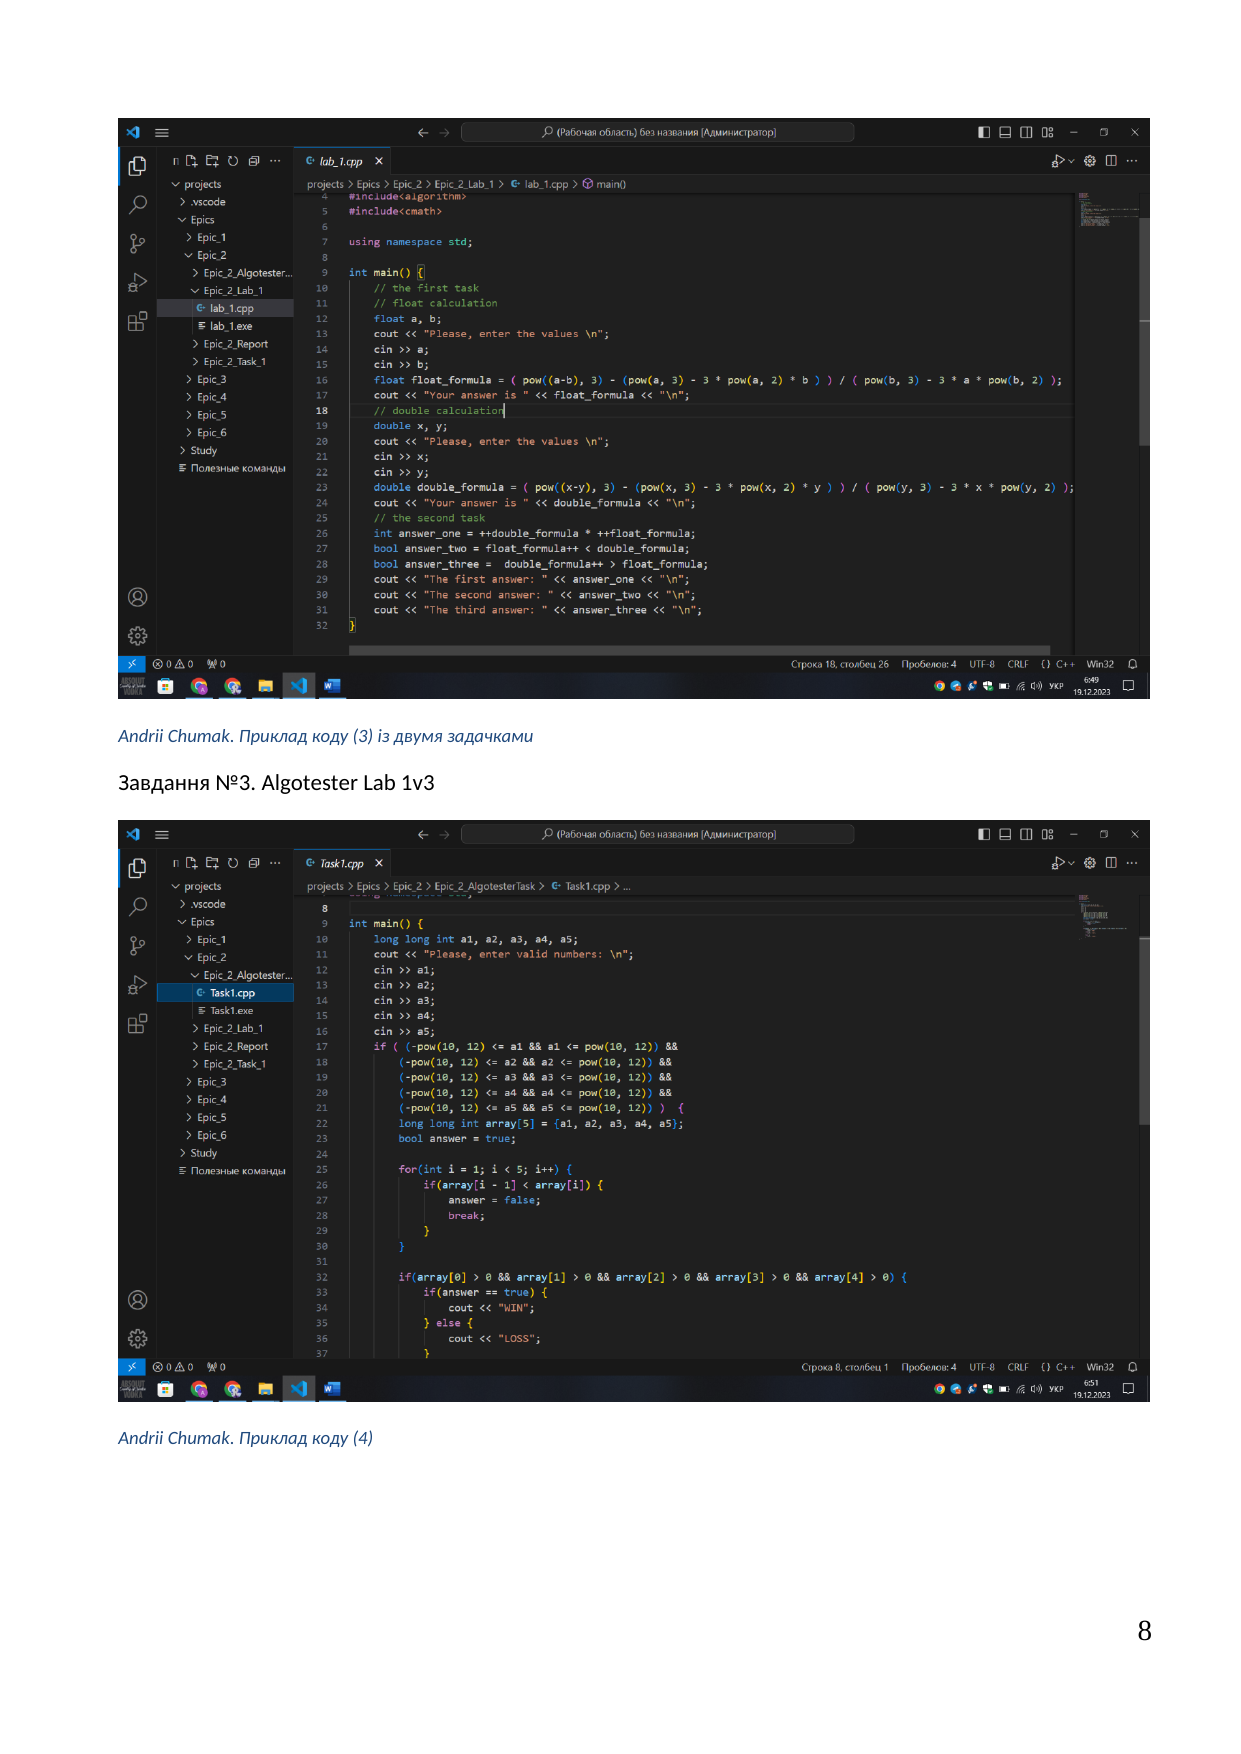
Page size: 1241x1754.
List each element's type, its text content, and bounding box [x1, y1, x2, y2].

picture [118, 820, 1150, 1402]
text Завдання №3. Algotester Lab 1v3 [118, 768, 1152, 796]
text Andrii Chumak. Приклад коду (3) із двумя задачками [118, 724, 1152, 747]
picture [118, 118, 1150, 699]
text Andrii Chumak. Приклад коду (4) [118, 1426, 1152, 1449]
